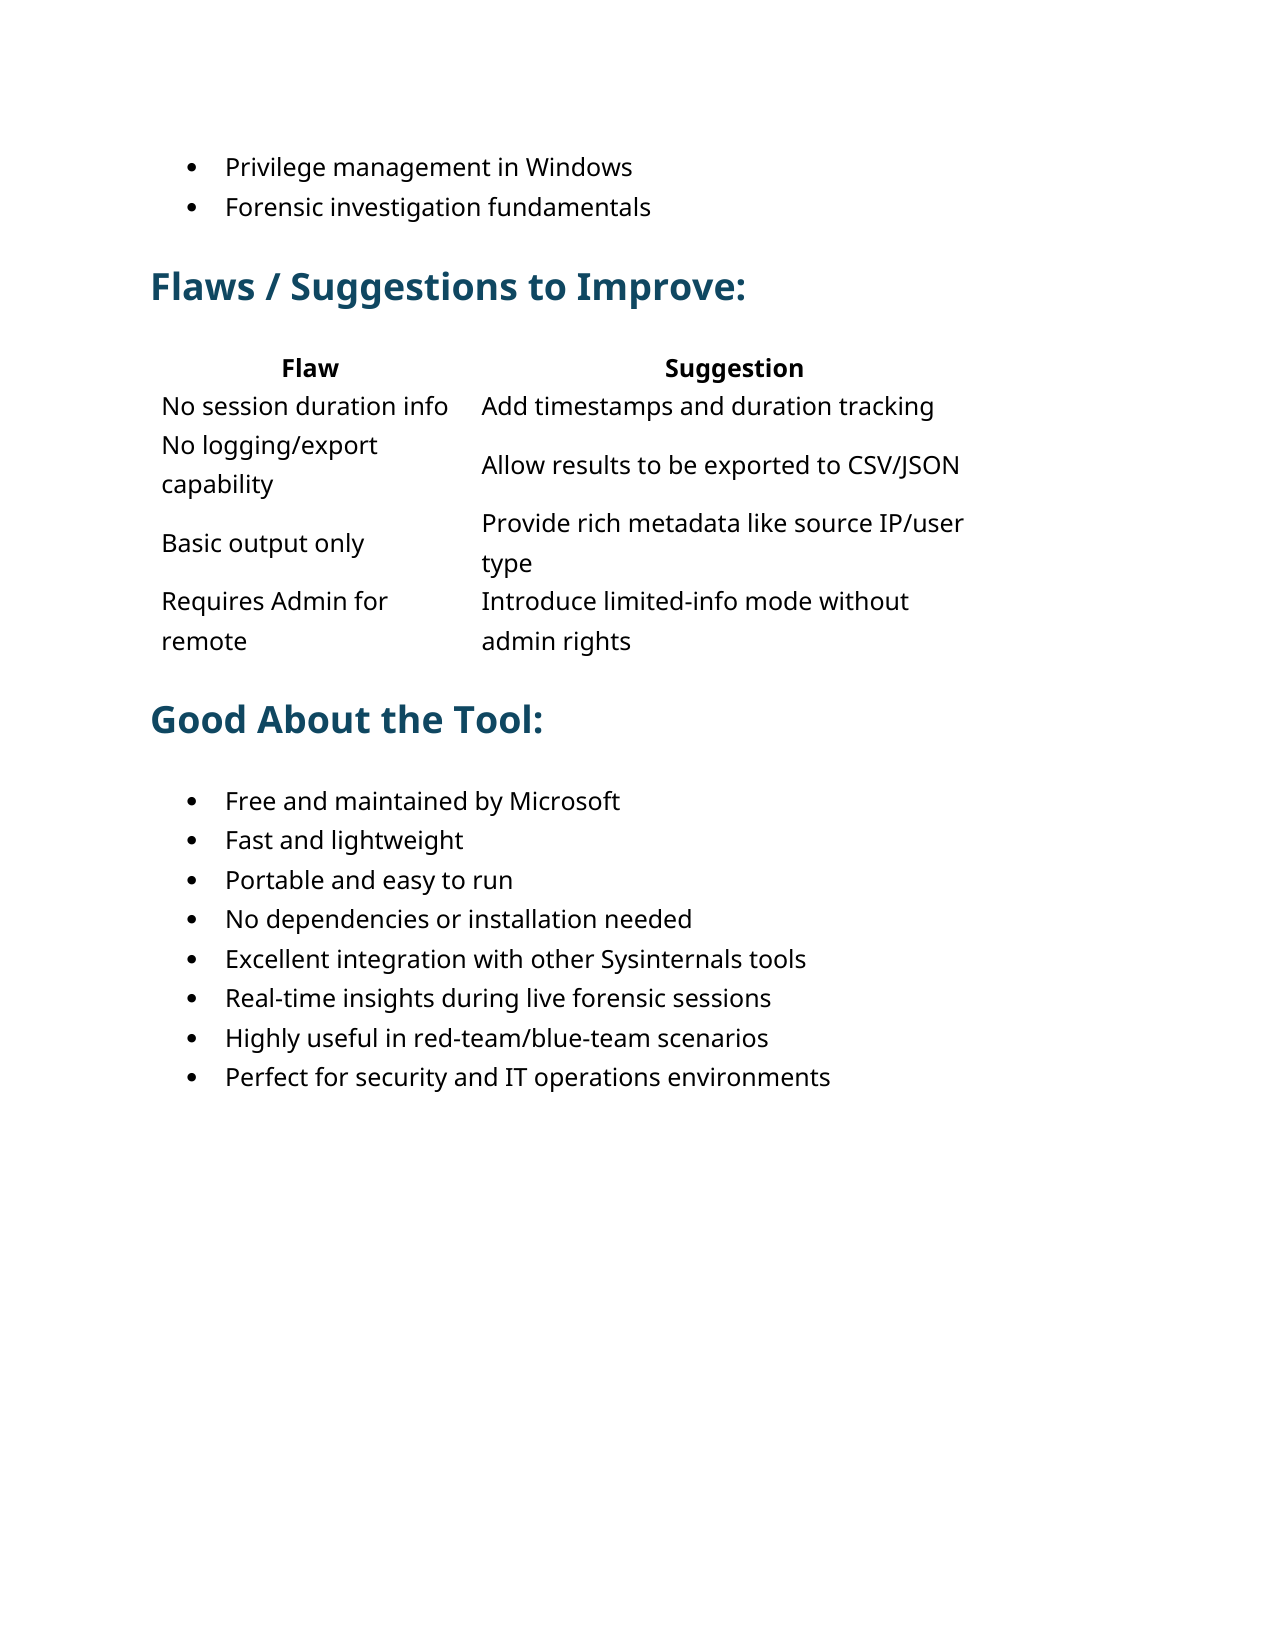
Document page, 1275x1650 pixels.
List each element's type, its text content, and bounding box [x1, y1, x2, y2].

subtitle Flaws / Suggestions to Improve: [150, 260, 1125, 311]
list Excellent integration with other Sysinternals tools [187, 941, 1125, 976]
table_cell Add timestamps and duration tracking [470, 389, 999, 428]
table_cell Allow results to be exported to CSV/JSON [470, 428, 999, 506]
list Perfect for security and IT operations environments [187, 1060, 1125, 1094]
table_cell No logging/export capability [150, 428, 470, 506]
list Portable and easy to run [187, 862, 1125, 897]
table_cell Requires Admin for remote [150, 584, 470, 662]
table_cell Introduce limited-info mode without admin rights [470, 584, 999, 662]
table_header Suggestion [470, 350, 999, 389]
list No dependencies or installation needed [187, 902, 1125, 936]
table_cell No session duration info [150, 389, 470, 428]
list Free and maintained by Microsoft [187, 783, 1125, 818]
list Highly useful in red-team/blue-team scenarios [187, 1020, 1125, 1054]
list Forensic investigation fundamentals [187, 189, 1125, 223]
subtitle Good About the Tool: [150, 693, 1125, 744]
table_cell Basic output only [150, 506, 470, 584]
list Real-time insights during live forensic sessions [187, 981, 1125, 1015]
table_cell Provide rich metadata like source IP/user type [470, 506, 999, 584]
table_header Flaw [150, 350, 470, 389]
list Privilege management in Windows [187, 150, 1125, 184]
list Fast and lightweight [187, 823, 1125, 857]
